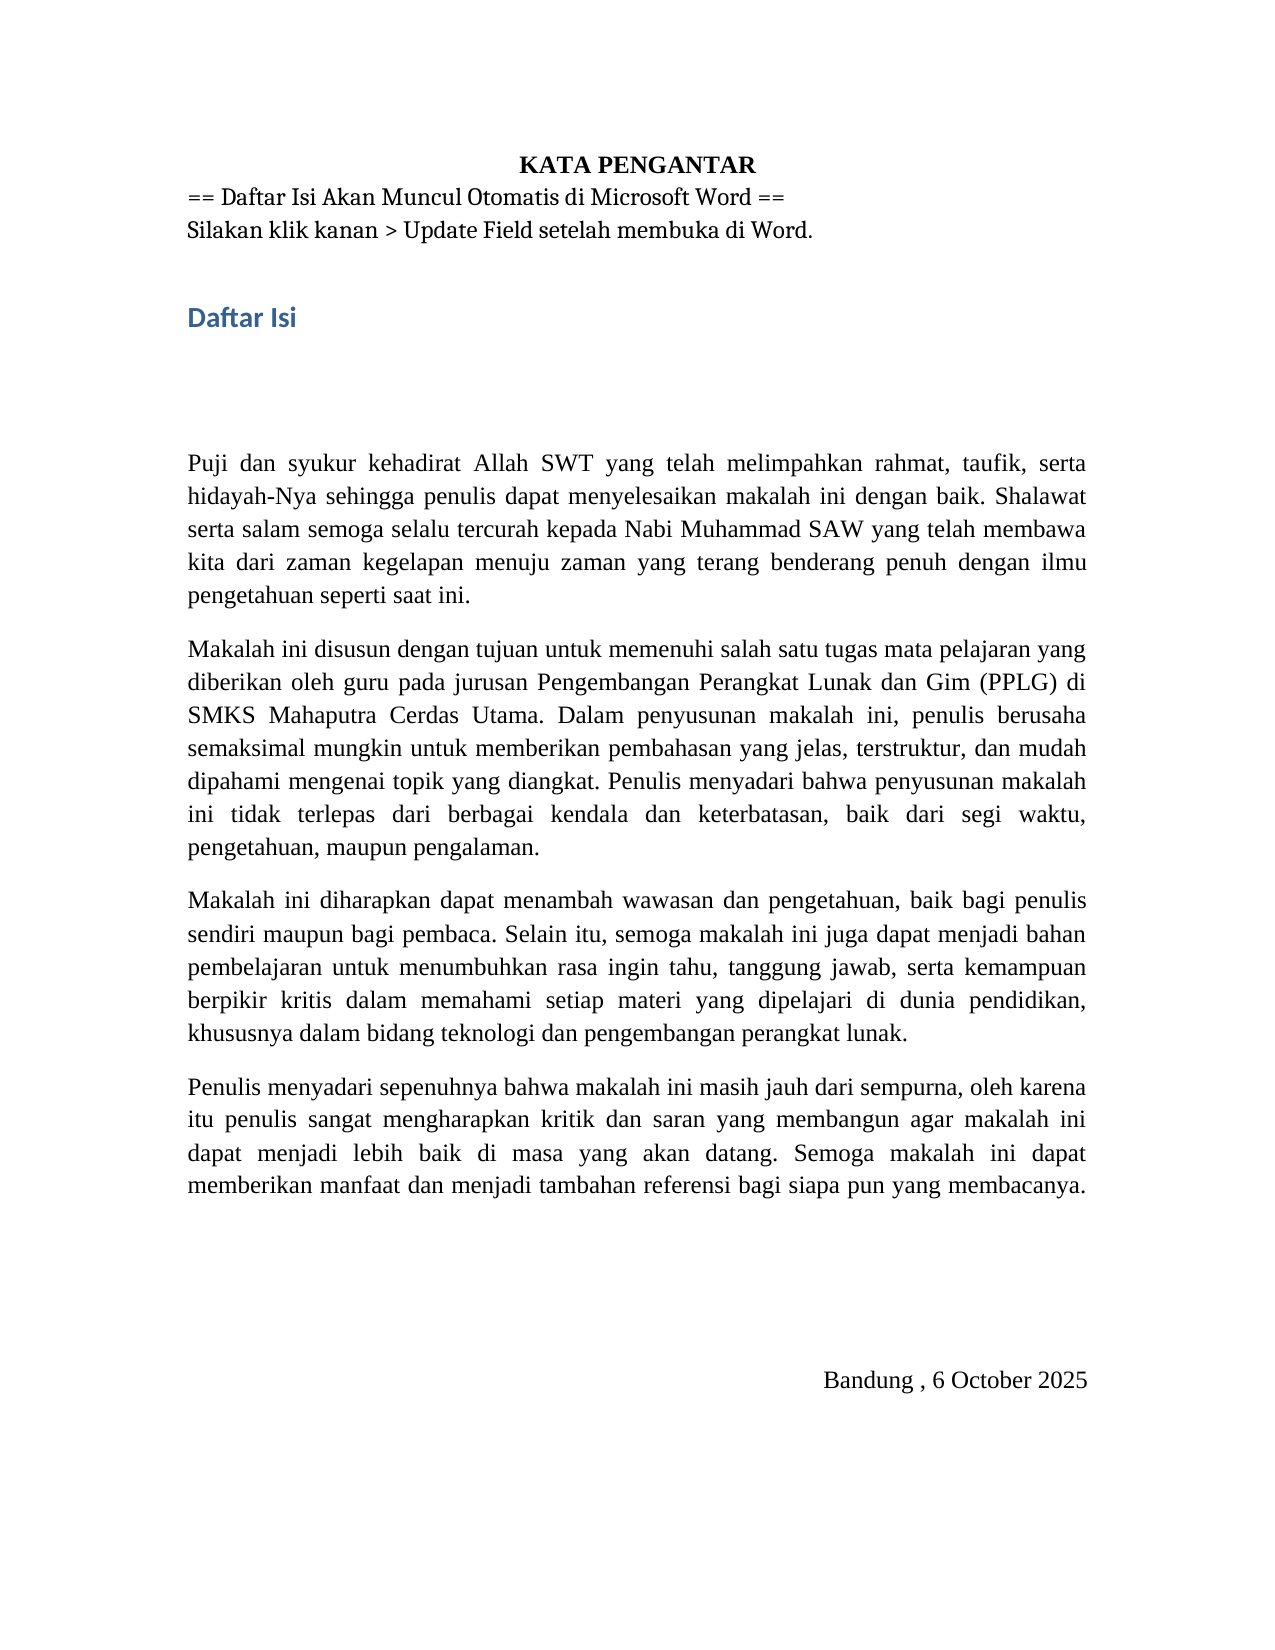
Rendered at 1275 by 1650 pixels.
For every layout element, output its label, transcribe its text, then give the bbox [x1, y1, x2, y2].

text Puji dan syukur kehadirat Allah SWT yang telah melimpahkan rahmat, taufik, serta hidayah-Nya sehingga penulis dapat menyelesaikan makalah ini dengan baik. Shalawat serta salam semoga selalu tercurah kepada Nabi Muhammad SAW yang telah membawa kita dari zaman kegelapan menuju zaman yang terang benderang penuh dengan ilmu pengetahuan seperti saat ini. [187, 448, 1087, 608]
text Makalah ini diharapkan dapat menambah wawasan dan pengetahuan, baik bagi penulis sendiri maupun bagi pembaca. Selain itu, semoga makalah ini juga dapat menjadi bahan pembelajaran untuk menumbuhkan rasa ingin tahu, tanggung jawab, serta kemampuan berpikir kritis dalam memahami setiap materi yang dipelajari di dunia pendidikan, khususnya dalam bidang teknologi dan pengembangan perangkat lunak. [187, 886, 1087, 1046]
text Penulis menyadari sepenuhnya bahwa makalah ini masih jauh dari sempurna, oleh karena itu penulis sangat mengharapkan kritik dan saran yang membangun agar makalah ini dapat menjadi lebih baik di masa yang akan datang. Semoga makalah ini dapat memberikan manfaat dan menjadi tambahan referensi bagi siapa pun yang membacanya. [187, 1072, 1087, 1232]
text Bandung , 6 October 2025 [187, 1365, 1087, 1394]
subtitle KATA PENGANTAR [187, 150, 1087, 179]
text == Daftar Isi Akan Muncul Otomatis di Microsoft Word == Silakan klik kanan > Update Field setelah membuka di Word. [187, 183, 1087, 245]
text Makalah ini disusun dengan tujuan untuk memenuhi salah satu tugas mata pelajaran yang diberikan oleh guru pada jurusan Pengembangan Perangkat Lunak dan Gim (PPLG) di SMKS Mahaputra Cerdas Utama. Dalam penyusunan makalah ini, penulis berusaha semaksimal mungkin untuk memberikan pembahasan yang jelas, terstruktur, dan mudah dipahami mengenai topik yang diangkat. Penulis menyadari bahwa penyusunan makalah ini tidak terlepas dari berbagai kendala dan keterbatasan, baik dari segi waktu, pengetahuan, maupun pengalaman. [187, 634, 1087, 861]
subtitle Daftar Isi [187, 299, 1087, 335]
